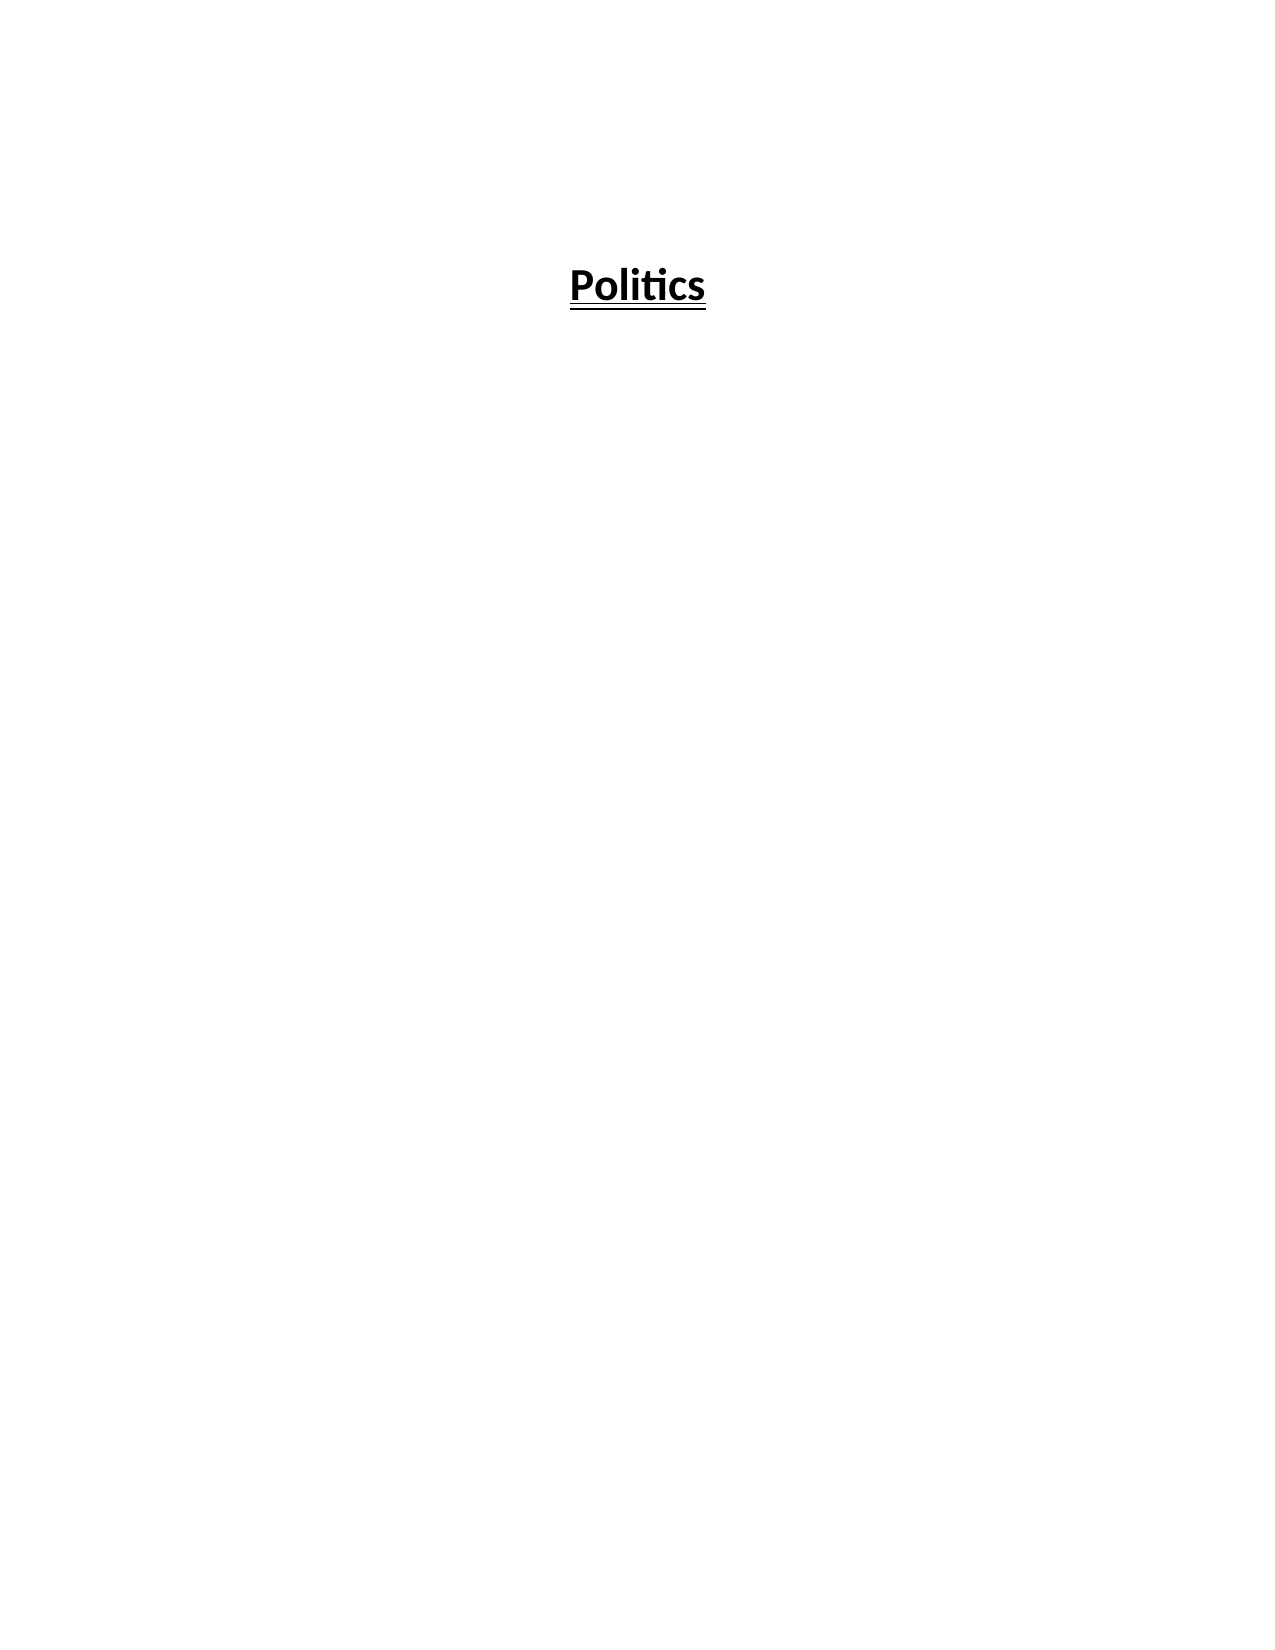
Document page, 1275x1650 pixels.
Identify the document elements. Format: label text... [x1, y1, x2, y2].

subtitle Politics [150, 200, 1125, 312]
